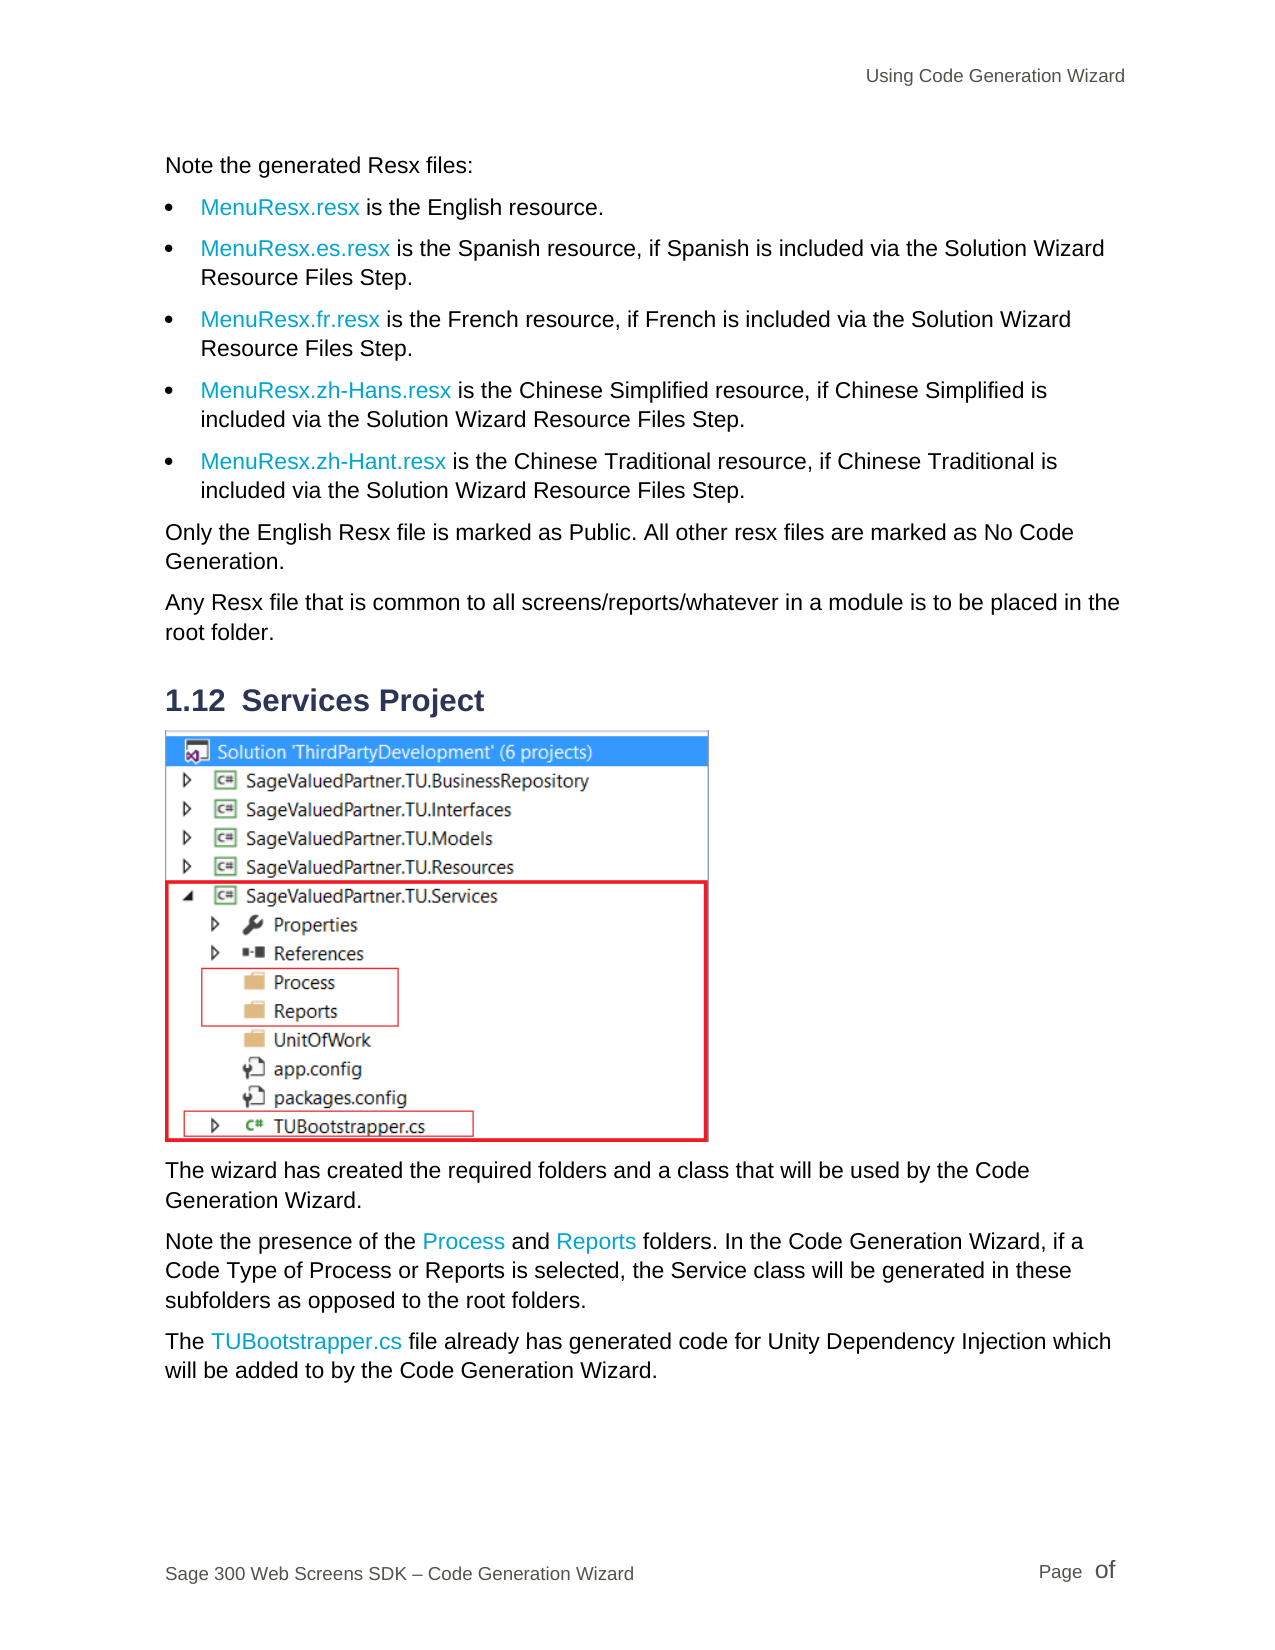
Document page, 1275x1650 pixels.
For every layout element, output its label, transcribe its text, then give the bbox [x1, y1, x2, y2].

text The wizard has created the required folders and a class that will be used by the Code Generation Wizard. [165, 1154, 1125, 1213]
text Note the presence of the Process and Reports folders. In the Code Generation Wizard, if a Code Type of Process or Reports is selected, the Service class will be generated in these subfolders as opposed to the root folders. [165, 1225, 1125, 1313]
text MenuResx.resx is the English resource. [165, 191, 1125, 220]
text MenuResx.zh-Hans.resx is the Chinese Simplified resource, if Chinese Simplified is included via the Solution Wizard Resource Files Step. [165, 374, 1125, 432]
text MenuResx.fr.resx is the French resource, if French is included via the Solution Wizard Resource Files Step. [165, 303, 1125, 362]
text Any Resx file that is common to all screens/reports/whatever in a module is to be placed in the root folder. [165, 587, 1125, 645]
text The TUBootstrapper.cs file already has generated code for Unity Dependency Injection which will be added to by the Code Generation Wizard. [165, 1325, 1125, 1384]
picture [165, 730, 709, 1142]
text MenuResx.zh-Hant.resx is the Chinese Traditional resource, if Chinese Traditional is included via the Solution Wizard Resource Files Step. [165, 445, 1125, 503]
text Note the generated Resx files: [165, 149, 1125, 178]
text MenuResx.es.resx is the Spanish resource, if Spanish is included via the Solution Wizard Resource Files Step. [165, 232, 1125, 291]
subtitle Services Project [165, 682, 1125, 718]
text Only the English Resx file is marked as Public. All other resx files are marked as No Code Generation. [165, 516, 1125, 574]
